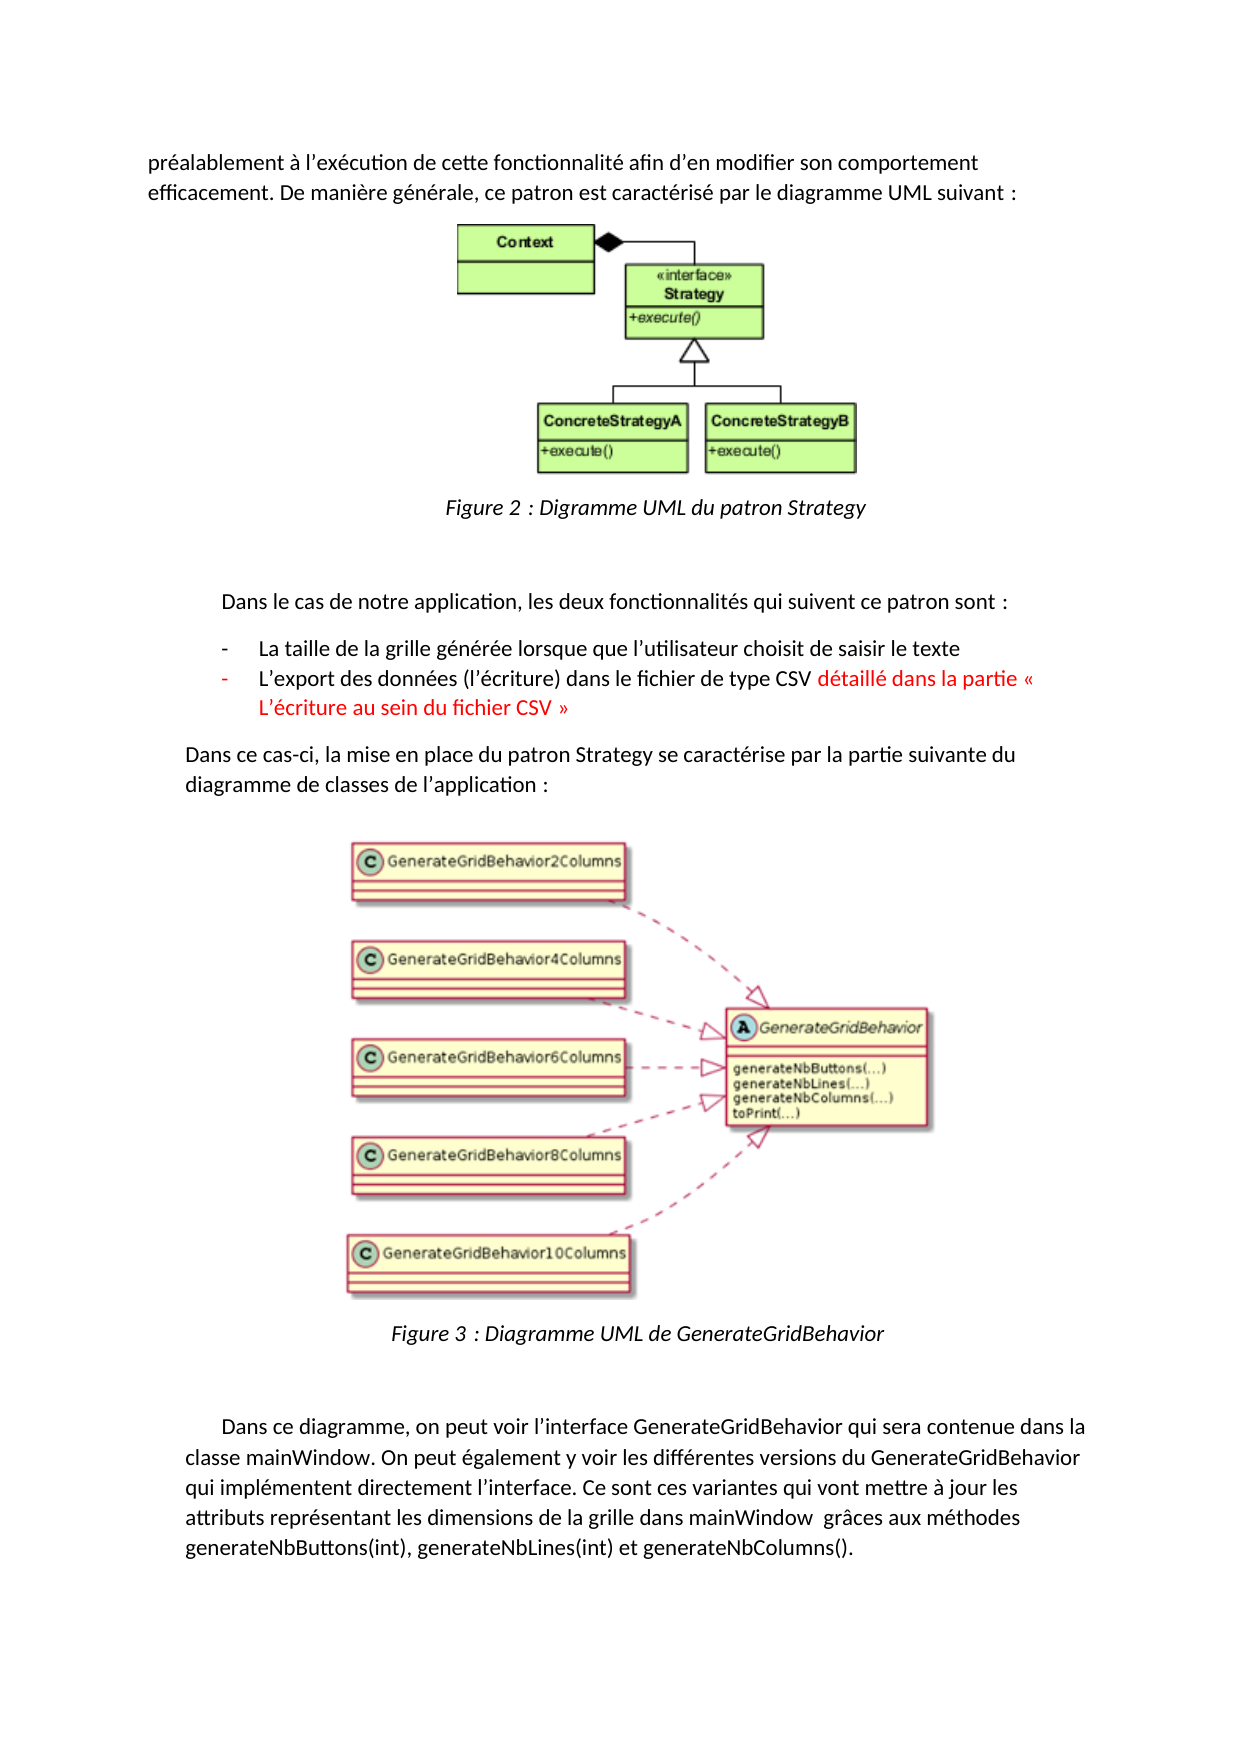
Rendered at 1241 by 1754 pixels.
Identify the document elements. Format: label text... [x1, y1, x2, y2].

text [148, 148, 1093, 206]
text Dans ce diagramme, on peut voir l’interface GenerateGridBehavior qui sera contenue dans la classe mainWindow. On peut également y voir les différentes versions du GenerateGridBehavior qui implémentent directement l’interface. Ce sont ces variantes qui vont mettre à jour les attributs représentant les dimensions de la grille dans mainWindow grâces aux méthodes generateNbButtons(int), generateNbLines(int) et generateNbColumns(). [185, 1412, 1093, 1561]
text Dans ce cas-ci, la mise en place du patron Strategy se caractérise par la partie suivante du diagramme de classes de l’application : [185, 740, 1093, 798]
list L’export des données (l’écriture) dans le fichier de type CSV détaillé dans la partie « L’écriture au sein du fichier CSV » [221, 664, 1093, 722]
text Dans le cas de notre application, les deux fonctionnalités qui suivent ce patron sont : [148, 587, 1093, 615]
list La taille de la grille générée lorsque que l’utilisateur choisit de saisir le texte [221, 634, 1093, 662]
picture [339, 817, 939, 1300]
text Figure 3 : Diagramme UML de GenerateGridBehavior [185, 1319, 1093, 1347]
picture [457, 224, 857, 475]
text Figure 2 : Digramme UML du patron Strategy [148, 493, 1093, 522]
